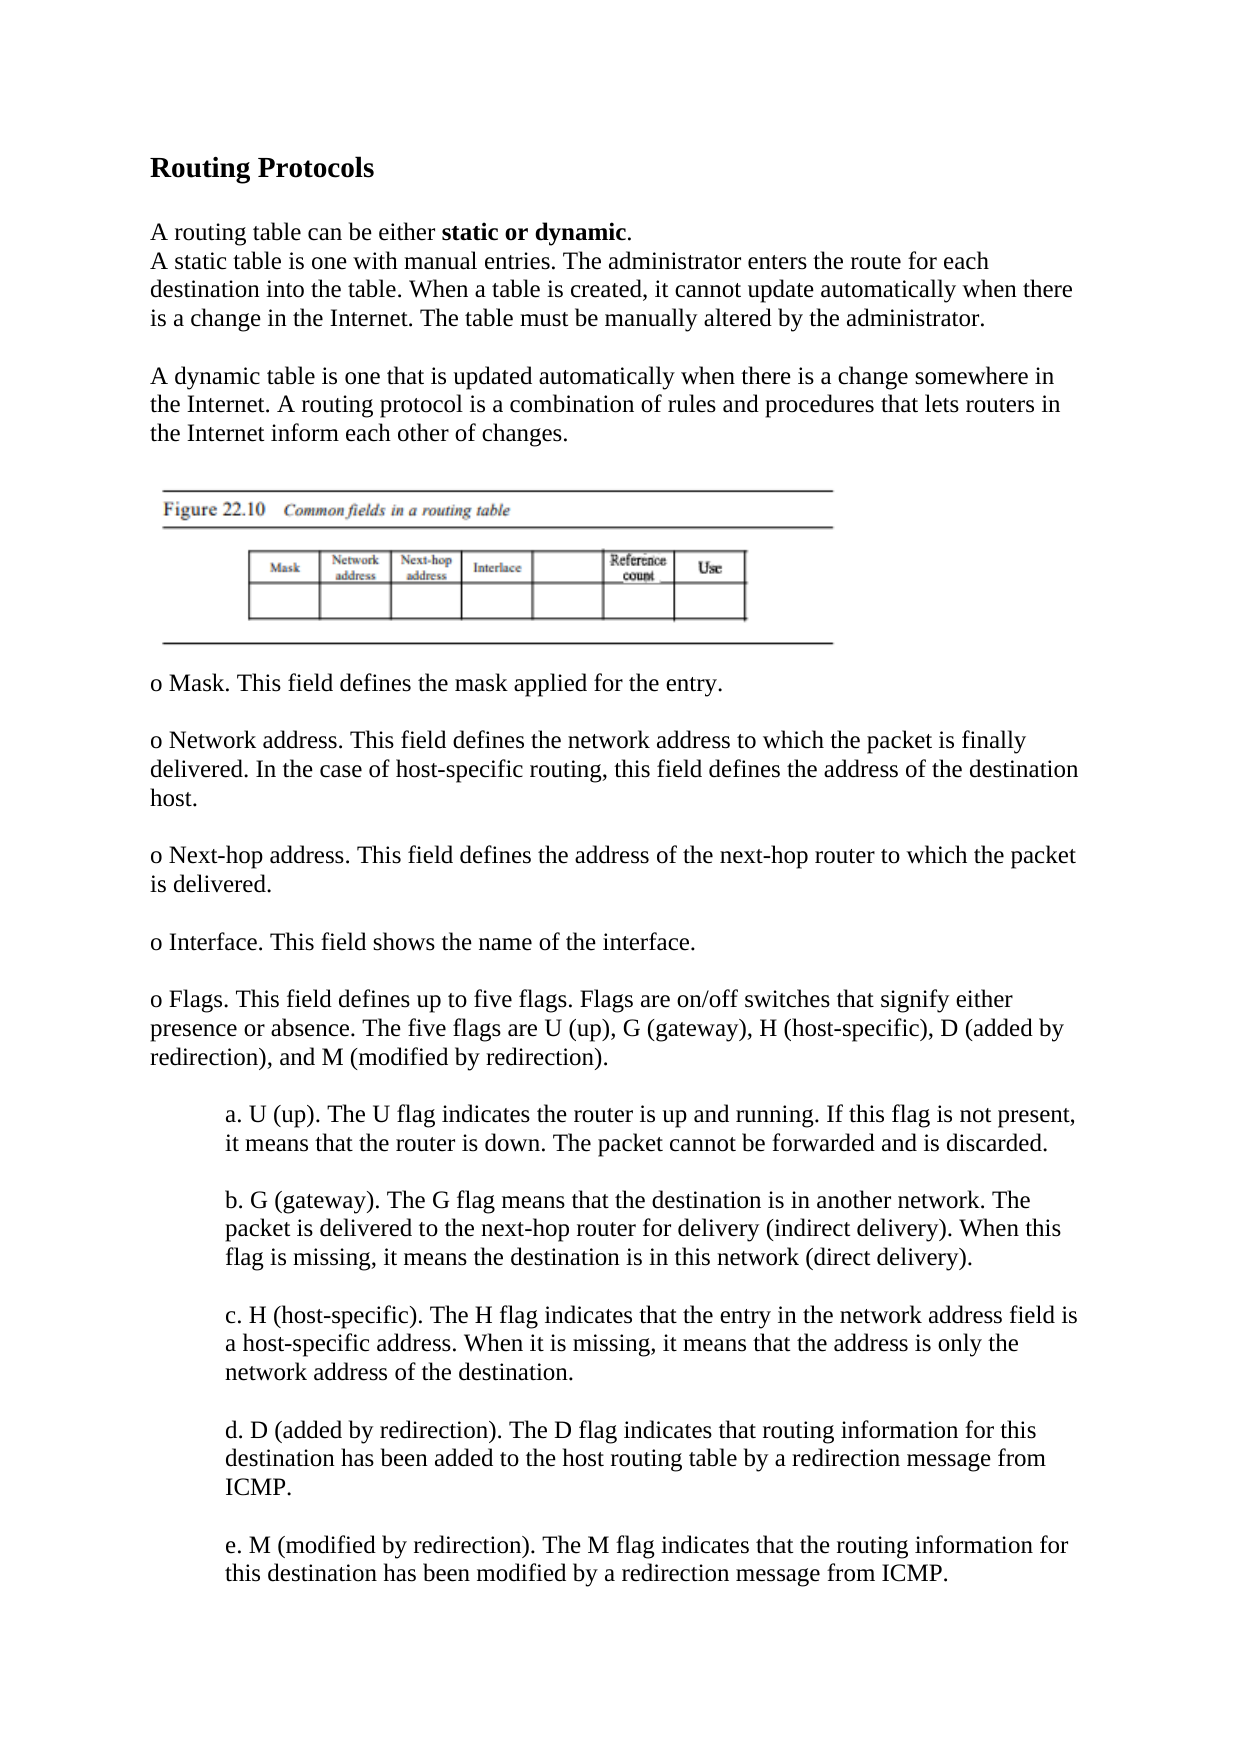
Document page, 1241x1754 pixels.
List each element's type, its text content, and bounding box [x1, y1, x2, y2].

text e. M (modified by redirection). The M flag indicates that the routing information for this destination has been modified by a redirection message from ICMP. [225, 1530, 1090, 1587]
text a. U (up). The U flag indicates the router is up and running. If this flag is not present, it means that the router is down. The packet cannot be forwarded and is discarded. [225, 1071, 1090, 1157]
text o Interface. This field shows the name of the interface. [150, 927, 1090, 956]
text o Next-hop address. This field defines the address of the next-hop router to which the packet is delivered. [150, 841, 1090, 898]
text A routing table can be either static or dynamic. [150, 217, 1090, 246]
picture [150, 475, 866, 668]
text o Mask. This field defines the mask applied for the entry. [150, 668, 1090, 697]
text c. H (host-specific). The H flag indicates that the entry in the network address field is a host-specific address. When it is missing, it means that the address is only the network address of the destination. [225, 1300, 1090, 1386]
text o Network address. This field defines the network address to which the packet is finally delivered. In the case of host-specific routing, this field defines the address of the destination host. [150, 726, 1090, 812]
text b. G (gateway). The G flag means that the destination is in another network. The packet is delivered to the next-hop router for delivery (indirect delivery). When this flag is missing, it means the destination is in this network (direct delivery). [225, 1185, 1090, 1271]
text A static table is one with manual entries. The administrator enters the route for each destination into the table. When a table is created, it cannot update automatically when there is a change in the Internet. The table must be manually altered by the administrator. [150, 246, 1090, 332]
text d. D (added by redirection). The D flag indicates that routing information for this destination has been added to the host routing table by a redirection message from ICMP. [225, 1415, 1090, 1501]
text Routing Protocols [150, 150, 1090, 183]
text o Flags. This field defines up to five flags. Flags are on/off switches that signify either presence or absence. The five flags are U (up), G (gateway), H (host-specific), D (added by redirection), and M (modified by redirection). [150, 984, 1090, 1071]
text A dynamic table is one that is updated automatically when there is a change somewhere in the Internet. A routing protocol is a combination of rules and procedures that lets routers in the Internet inform each other of changes. [150, 361, 1090, 447]
